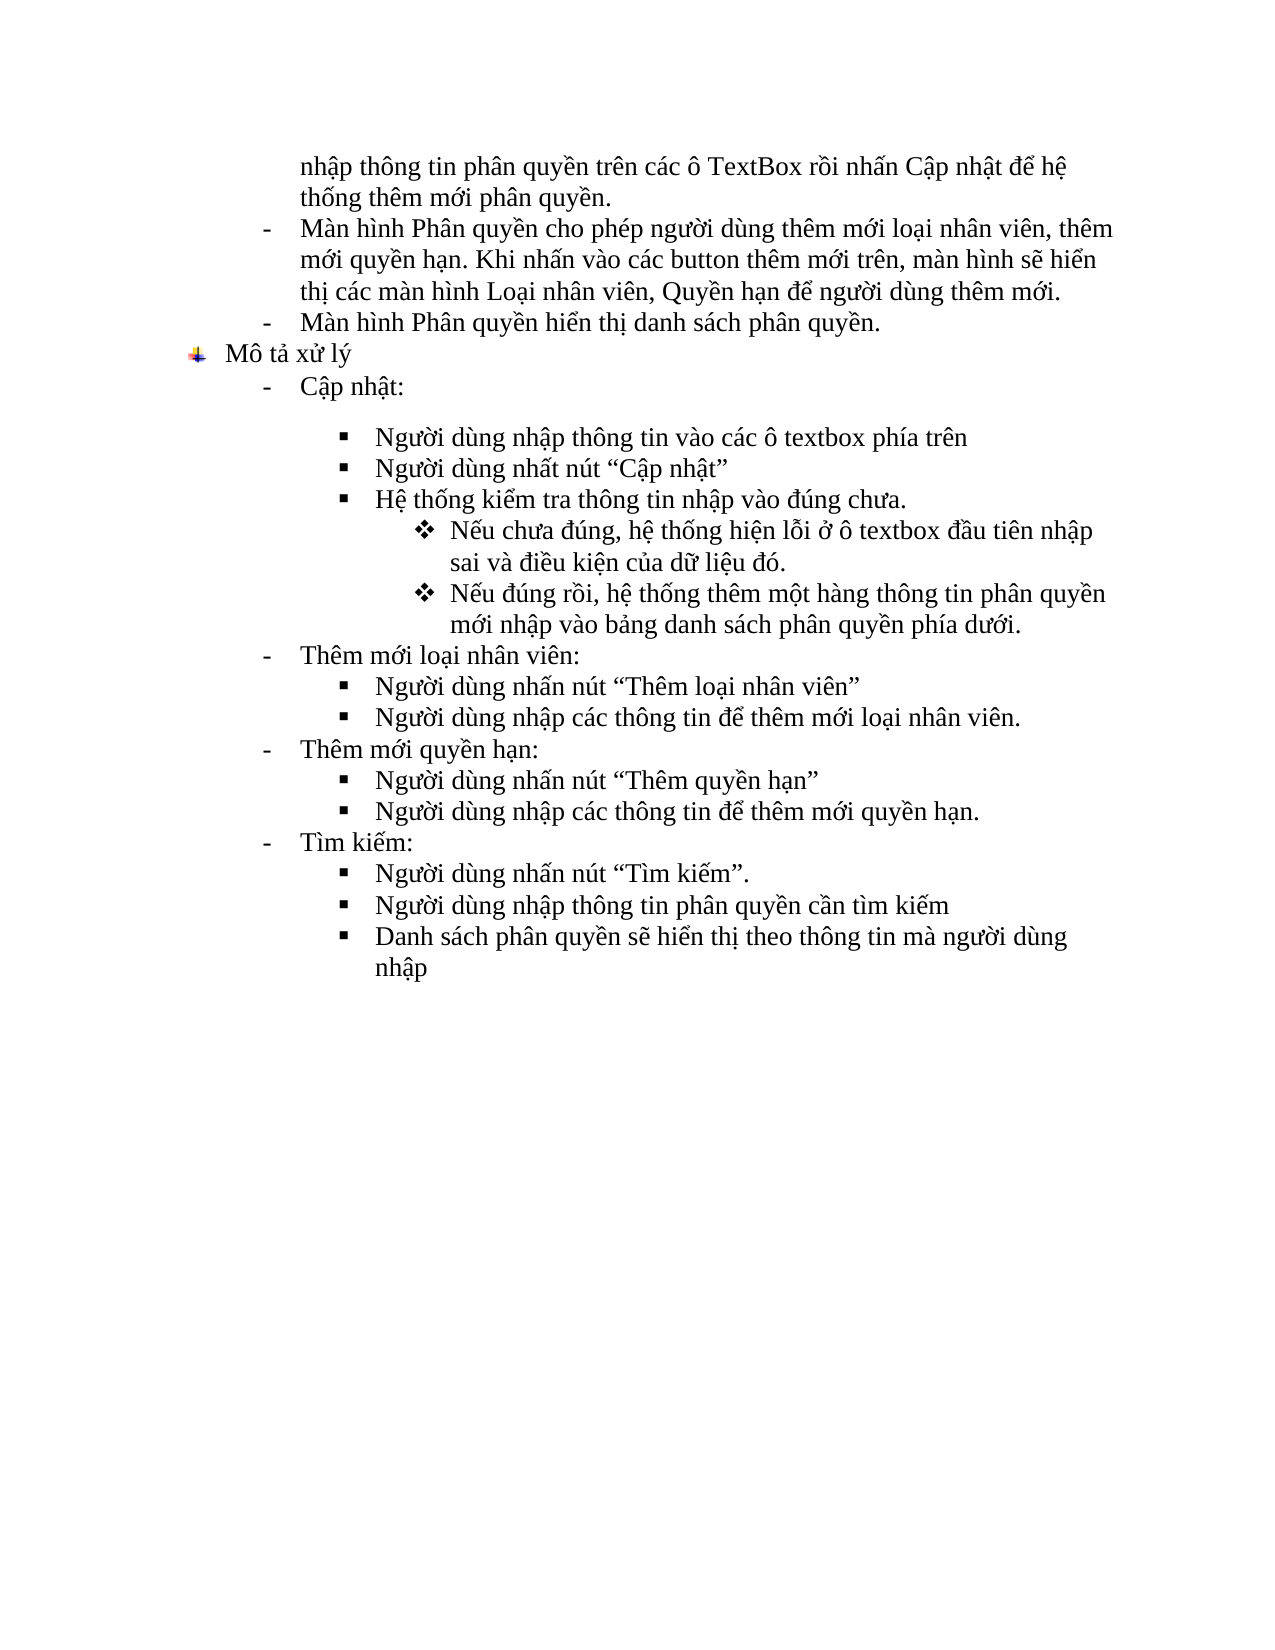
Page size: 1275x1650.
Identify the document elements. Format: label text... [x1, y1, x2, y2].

list Người dùng nhập các thông tin để thêm mới quyền hạn. [337, 795, 1125, 826]
list Người dùng nhập các thông tin để thêm mới loại nhân viên. [337, 702, 1125, 733]
list Tìm kiếm: [262, 826, 1125, 858]
list Danh sách phân quyền sẽ hiển thị theo thông tin mà người dùng nhập [337, 920, 1125, 982]
list Màn hình Phân quyền hiển thị danh sách phân quyền. [262, 306, 1125, 337]
list Nếu đúng rồi, hệ thống thêm một hàng thông tin phân quyền mới nhập vào bảng danh sách phân quyền phía dưới. [412, 577, 1125, 639]
list Thêm mới quyền hạn: [262, 733, 1125, 764]
list Thêm mới loại nhân viên: [262, 639, 1125, 670]
list Người dùng nhấn nút “Tìm kiếm”. [337, 858, 1125, 889]
list Người dùng nhấn nút “Thêm quyền hạn” [337, 764, 1125, 795]
list Mô tả xử lý [187, 337, 1125, 368]
list Người dùng nhập thông tin phân quyền cần tìm kiếm [337, 889, 1125, 920]
list Nếu chưa đúng, hệ thống hiện lỗi ở ô textbox đầu tiên nhập sai và điều kiện của dữ liệu đó. [412, 514, 1125, 577]
list Người dùng nhất nút “Cập nhật” [337, 452, 1125, 483]
list Cập nhật: [262, 370, 1125, 402]
list Người dùng nhập thông tin vào các ô textbox phía trên [337, 421, 1125, 452]
list Màn hình Phân quyền cho phép người dùng thêm mới loại nhân viên, thêm mới quyền hạn. Khi nhấn vào các button thêm mới trên, màn hình sẽ hiển thị các màn hình Loại nhân viên, Quyền hạn để người dùng thêm mới. [262, 212, 1125, 306]
list Người dùng nhấn nút “Thêm loại nhân viên” [337, 670, 1125, 702]
list Hệ thống kiểm tra thông tin nhập vào đúng chưa. [337, 483, 1125, 514]
picture [188, 345, 206, 363]
